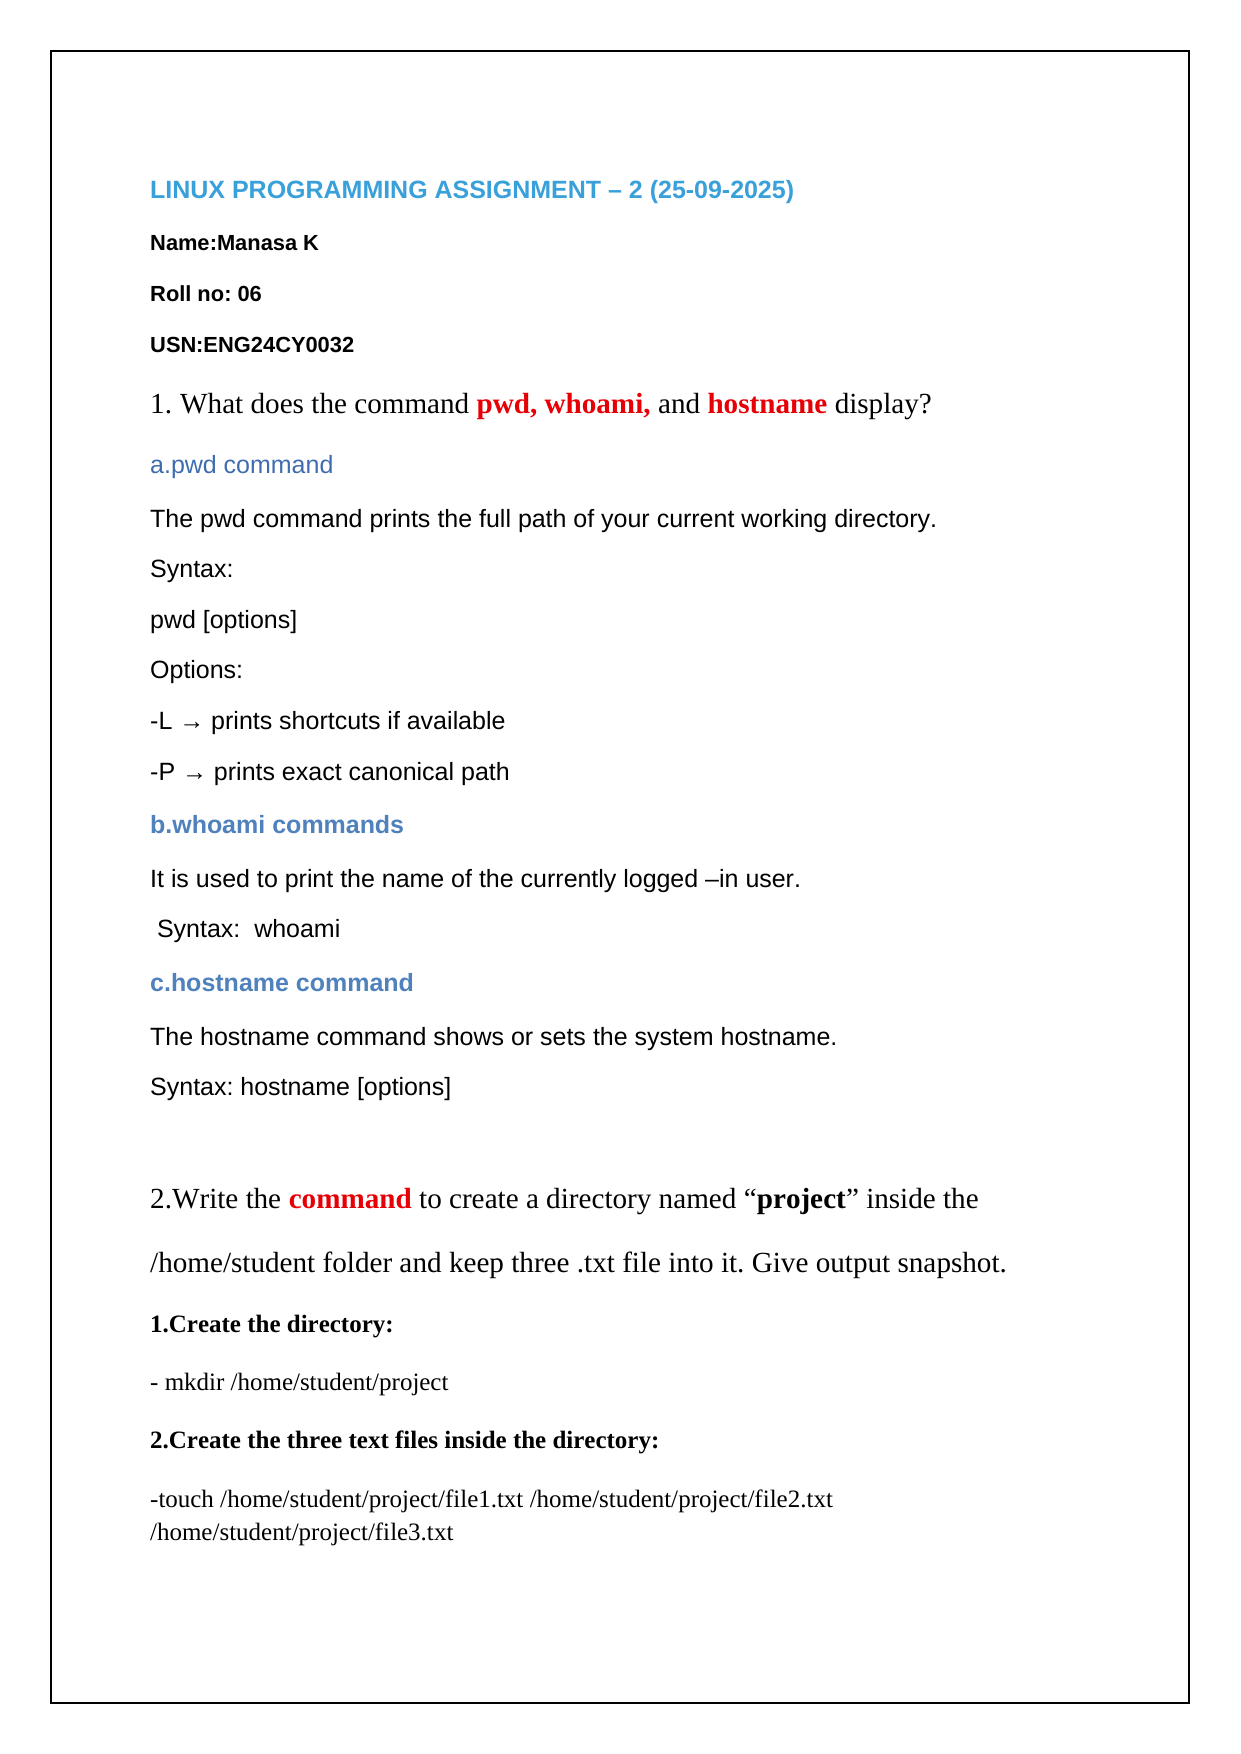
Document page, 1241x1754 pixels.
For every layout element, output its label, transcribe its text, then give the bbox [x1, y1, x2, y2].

text /home/student folder and keep three .txt file into it. Give output snapshot. [150, 1245, 1090, 1278]
text a.pwd command [150, 450, 1090, 479]
text -L → prints shortcuts if available [150, 706, 1090, 735]
text 1. What does the command pwd, whoami, and hostname display? [150, 386, 1090, 420]
text LINUX PROGRAMMING ASSIGNMENT – 2 (25-09-2025) [150, 175, 1090, 204]
text 1.Create the directory: [150, 1309, 1090, 1337]
text USN:ENG24CY0032 [150, 332, 1090, 357]
text pwd [options] [150, 605, 1090, 634]
text The hostname command shows or sets the system hostname. [150, 1022, 1090, 1050]
text The pwd command prints the full path of your current working directory. [150, 504, 1090, 533]
text It is used to print the name of the currently logged –in user. [150, 864, 1090, 893]
text -touch /home/student/project/file1.txt /home/student/project/file2.txt /home/student/project/file3.txt [150, 1484, 1090, 1546]
text b.whoami commands [150, 810, 1090, 839]
text 2.Write the command to create a directory named “project” inside the [150, 1181, 1090, 1214]
text Syntax: [150, 554, 1090, 583]
text 2.Create the three text files inside the directory: [150, 1425, 1090, 1454]
text Syntax: hostname [options] [150, 1072, 1090, 1101]
text c.hostname command [150, 968, 1090, 997]
text - mkdir /home/student/project [150, 1367, 1090, 1396]
text Roll no: 06 [150, 281, 1090, 306]
text -P → prints exact canonical path [150, 757, 1090, 785]
text Options: [150, 656, 1090, 684]
text Syntax: whoami [150, 914, 1090, 943]
text Name:Manasa K [150, 230, 1090, 255]
